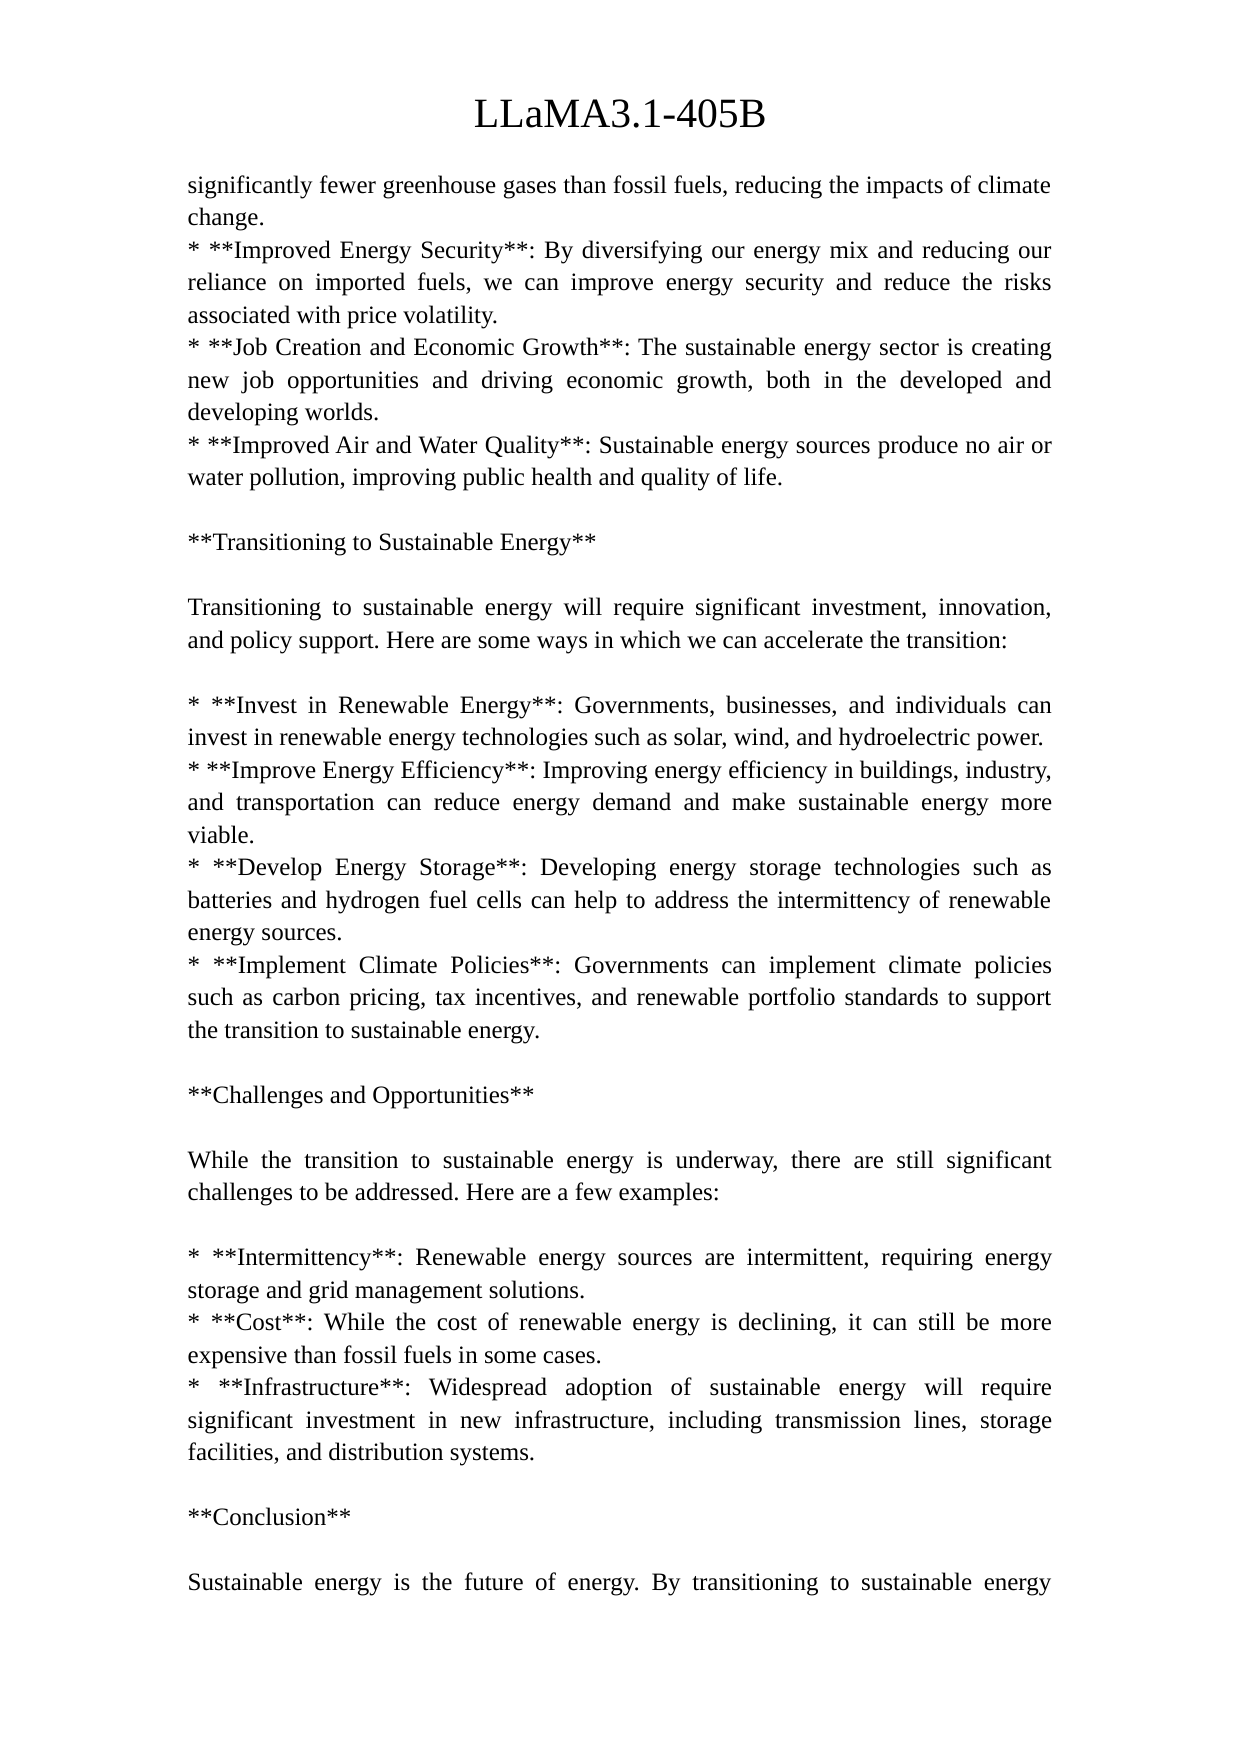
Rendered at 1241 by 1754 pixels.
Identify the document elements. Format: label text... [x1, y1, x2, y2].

text While the transition to sustainable energy is underway, there are still significant challenges to be addressed. Here are a few examples: [187, 1143, 1053, 1208]
text * **Job Creation and Economic Growth**: The sustainable energy sector is creating new job opportunities and driving economic growth, both in the developed and developing worlds. [187, 331, 1053, 428]
text * **Improved Air and Water Quality**: Sustainable energy sources produce no air or water pollution, improving public health and quality of life. [187, 428, 1053, 493]
text **Challenges and Opportunities** [187, 1078, 1053, 1111]
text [187, 168, 1053, 233]
text * **Implement Climate Policies**: Governments can implement climate policies such as carbon pricing, tax incentives, and renewable portfolio standards to support the transition to sustainable energy. [187, 948, 1053, 1046]
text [187, 1566, 1053, 1598]
text **Conclusion** [187, 1501, 1053, 1533]
text * **Develop Energy Storage**: Developing energy storage technologies such as batteries and hydrogen fuel cells can help to address the intermittency of renewable energy sources. [187, 851, 1053, 948]
text * **Cost**: While the cost of renewable energy is declining, it can still be more expensive than fossil fuels in some cases. [187, 1306, 1053, 1371]
text * **Improved Energy Security**: By diversifying our energy mix and reducing our reliance on imported fuels, we can improve energy security and reduce the risks associated with price volatility. [187, 233, 1053, 331]
text * **Infrastructure**: Widespread adoption of sustainable energy will require significant investment in new infrastructure, including transmission lines, storage facilities, and distribution systems. [187, 1371, 1053, 1468]
text **Transitioning to Sustainable Energy** [187, 526, 1053, 558]
text Transitioning to sustainable energy will require significant investment, innovation, and policy support. Here are some ways in which we can accelerate the transition: [187, 591, 1053, 656]
text * **Improve Energy Efficiency**: Improving energy efficiency in buildings, industry, and transportation can reduce energy demand and make sustainable energy more viable. [187, 753, 1053, 851]
text * **Intermittency**: Renewable energy sources are intermittent, requiring energy storage and grid management solutions. [187, 1241, 1053, 1306]
text * **Invest in Renewable Energy**: Governments, businesses, and individuals can invest in renewable energy technologies such as solar, wind, and hydroelectric power. [187, 688, 1053, 753]
